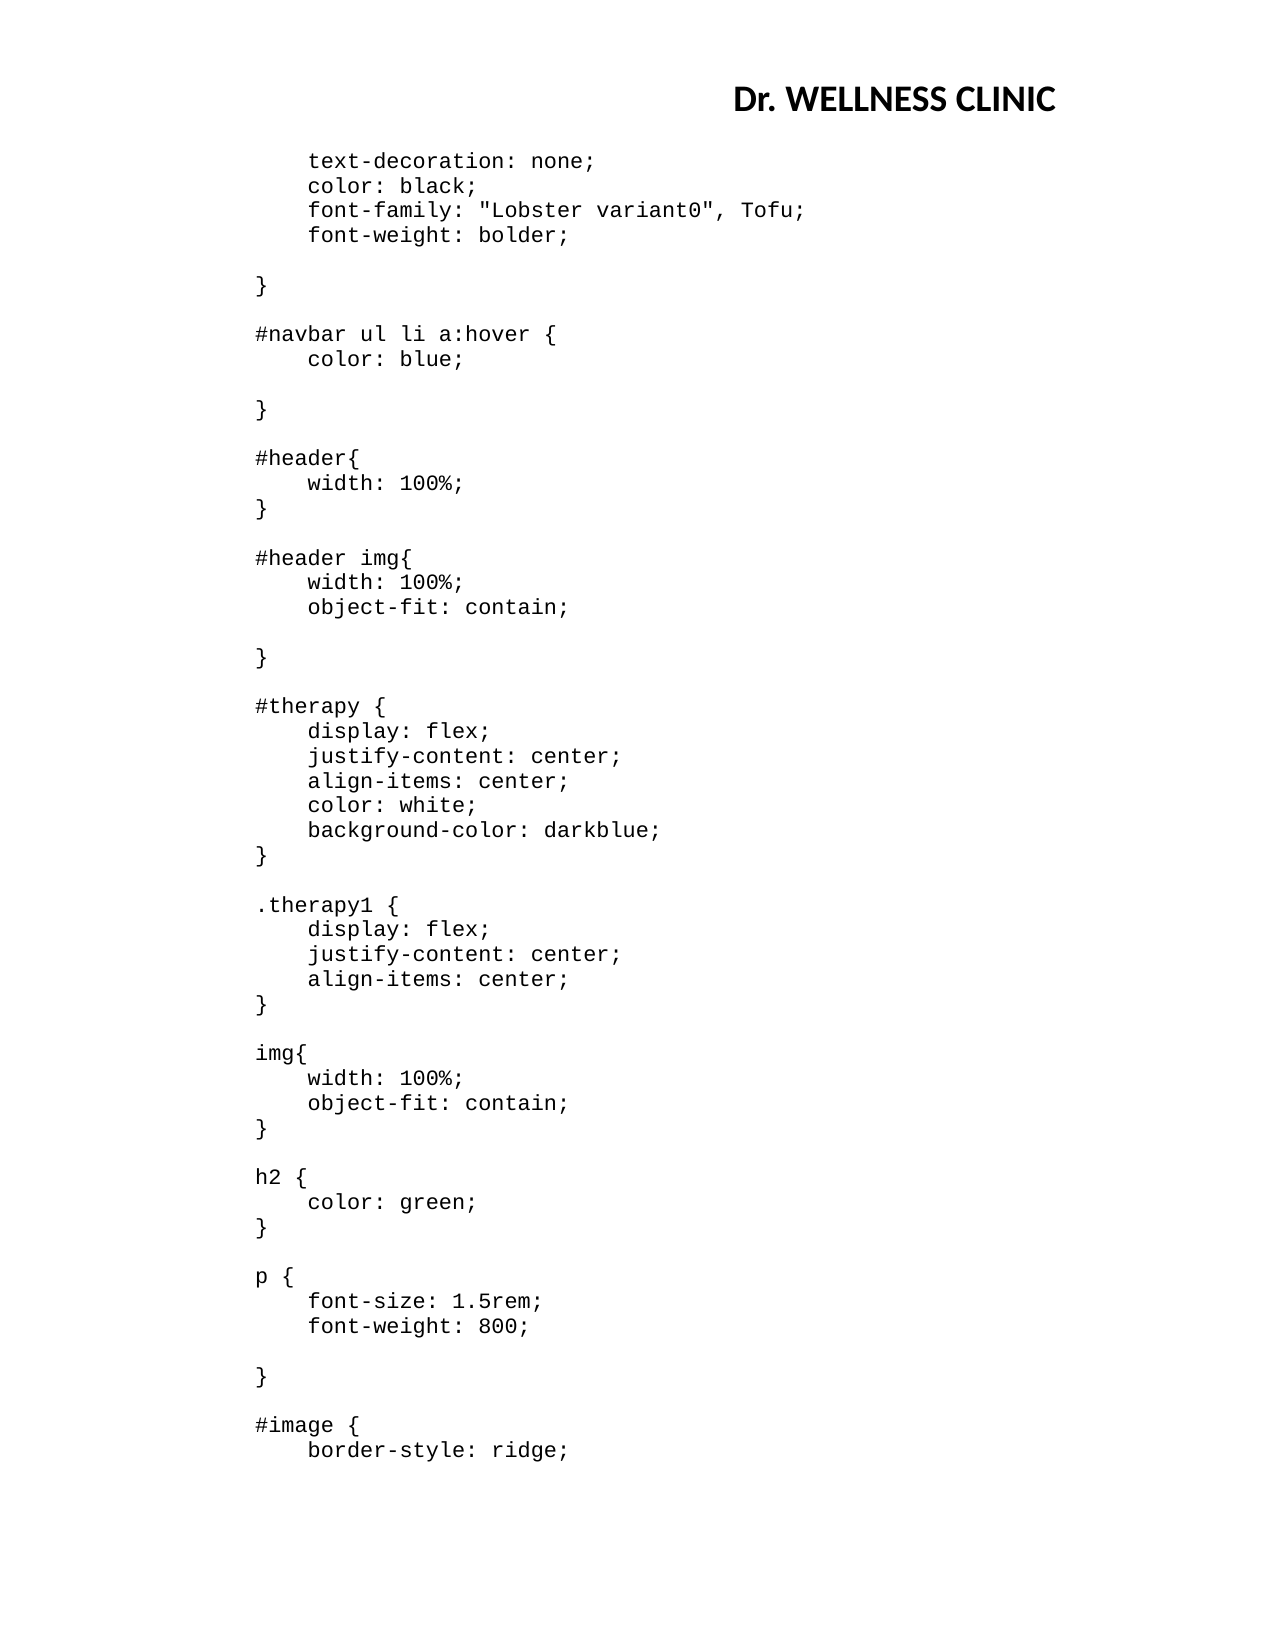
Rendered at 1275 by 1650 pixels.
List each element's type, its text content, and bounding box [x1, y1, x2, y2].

text justify-content: center; [150, 745, 1125, 770]
text } [150, 844, 1125, 869]
text display: flex; [150, 720, 1125, 745]
text color: white; [150, 794, 1125, 819]
text img{ [150, 1042, 1125, 1067]
text } [150, 993, 1125, 1018]
text width: 100%; [150, 1067, 1125, 1092]
text font-weight: 800; [150, 1315, 1125, 1340]
text p { [150, 1266, 1125, 1290]
text color: blue; [150, 348, 1125, 373]
text } [150, 1216, 1125, 1241]
text justify-content: center; [150, 943, 1125, 968]
text #header img{ [150, 547, 1125, 571]
text } [150, 1365, 1125, 1389]
text #therapy { [150, 695, 1125, 720]
text object-fit: contain; [150, 596, 1125, 621]
text } [150, 646, 1125, 671]
text border-style: ridge; [150, 1439, 1125, 1464]
text text-decoration: none; [150, 150, 1125, 175]
text width: 100%; [150, 571, 1125, 596]
text width: 100%; [150, 472, 1125, 497]
text } [150, 1117, 1125, 1142]
text .therapy1 { [150, 894, 1125, 918]
text color: green; [150, 1191, 1125, 1216]
text object-fit: contain; [150, 1092, 1125, 1117]
text display: flex; [150, 918, 1125, 943]
text font-size: 1.5rem; [150, 1290, 1125, 1315]
text h2 { [150, 1166, 1125, 1191]
text font-weight: bolder; [150, 224, 1125, 249]
text color: black; [150, 175, 1125, 199]
text } [150, 497, 1125, 522]
text #navbar ul li a:hover { [150, 323, 1125, 348]
text #header{ [150, 447, 1125, 472]
text font-family: "Lobster variant0", Tofu; [150, 199, 1125, 224]
text } [150, 274, 1125, 299]
text } [150, 398, 1125, 423]
text background-color: darkblue; [150, 819, 1125, 844]
text align-items: center; [150, 968, 1125, 993]
text align-items: center; [150, 770, 1125, 794]
text #image { [150, 1414, 1125, 1439]
